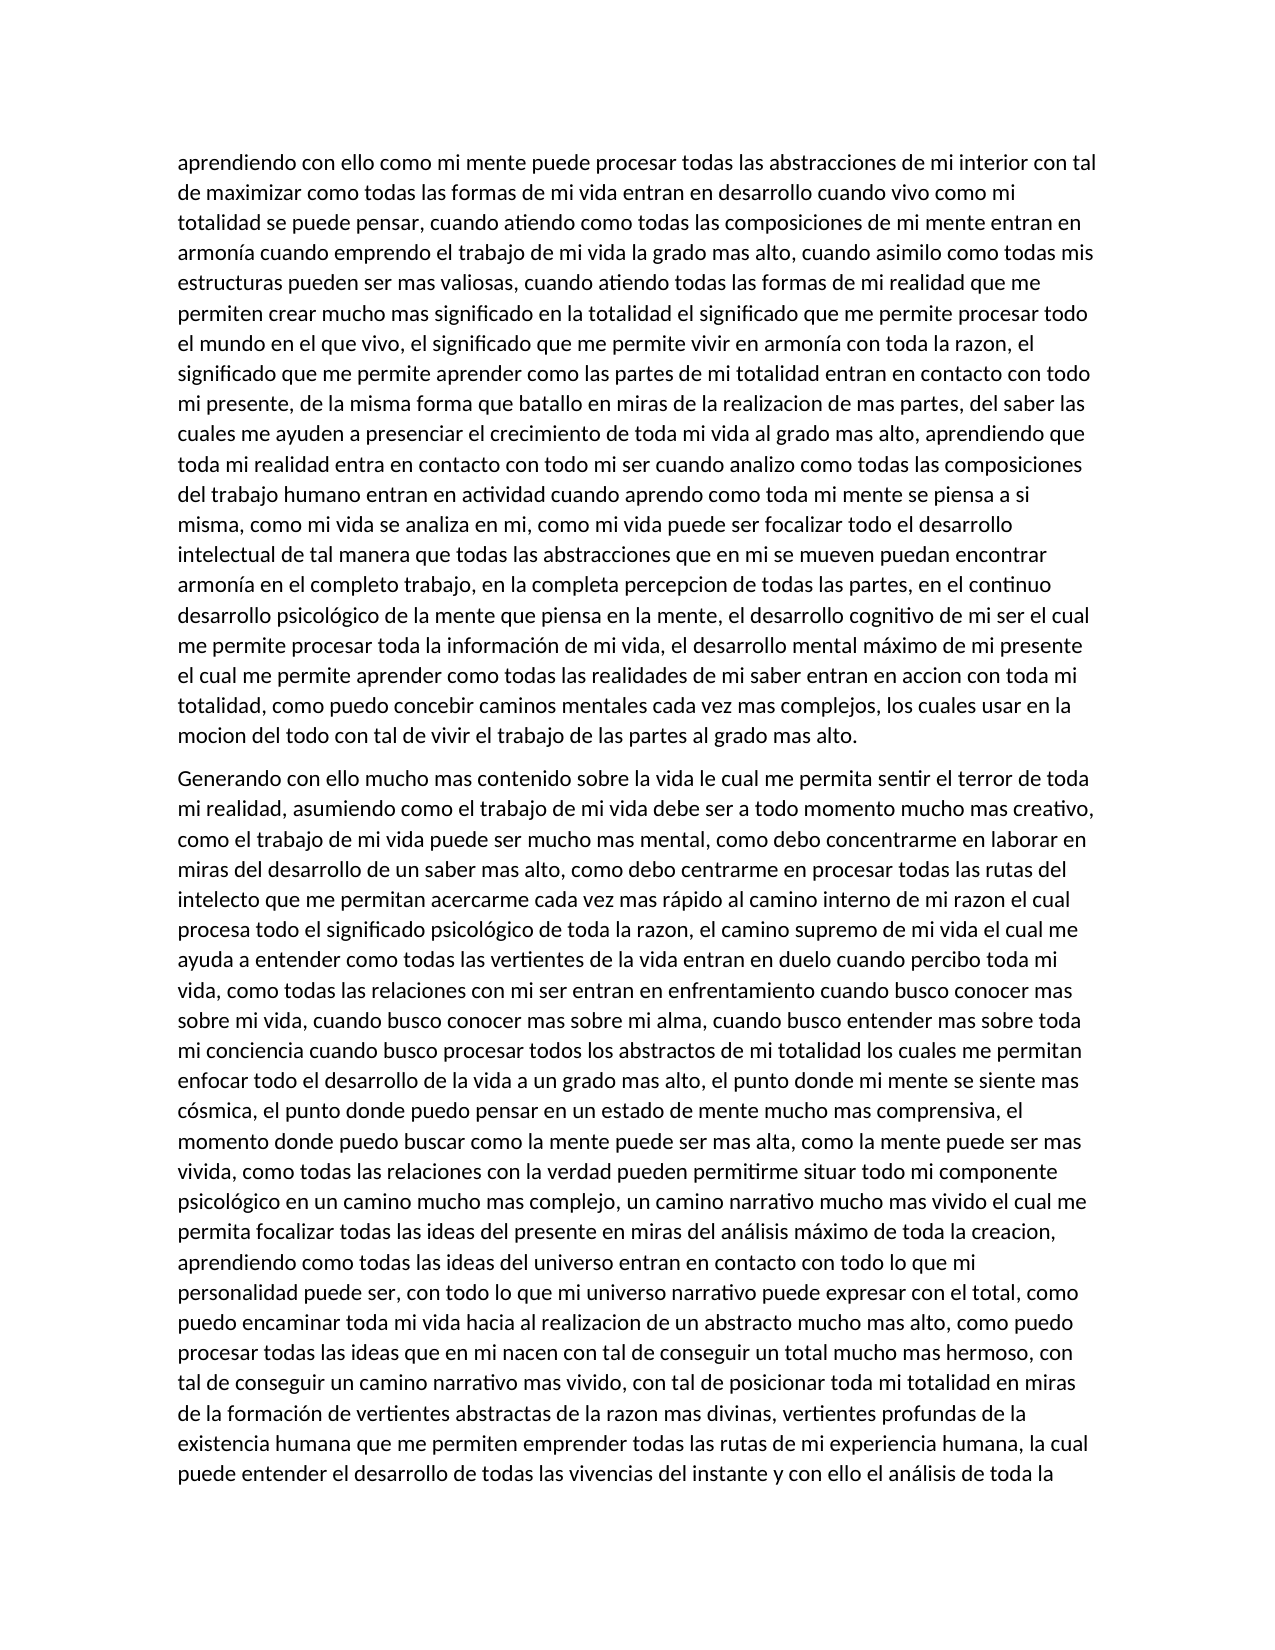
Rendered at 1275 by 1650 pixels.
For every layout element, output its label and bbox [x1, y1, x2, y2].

text [177, 764, 1098, 1487]
text [177, 148, 1098, 749]
